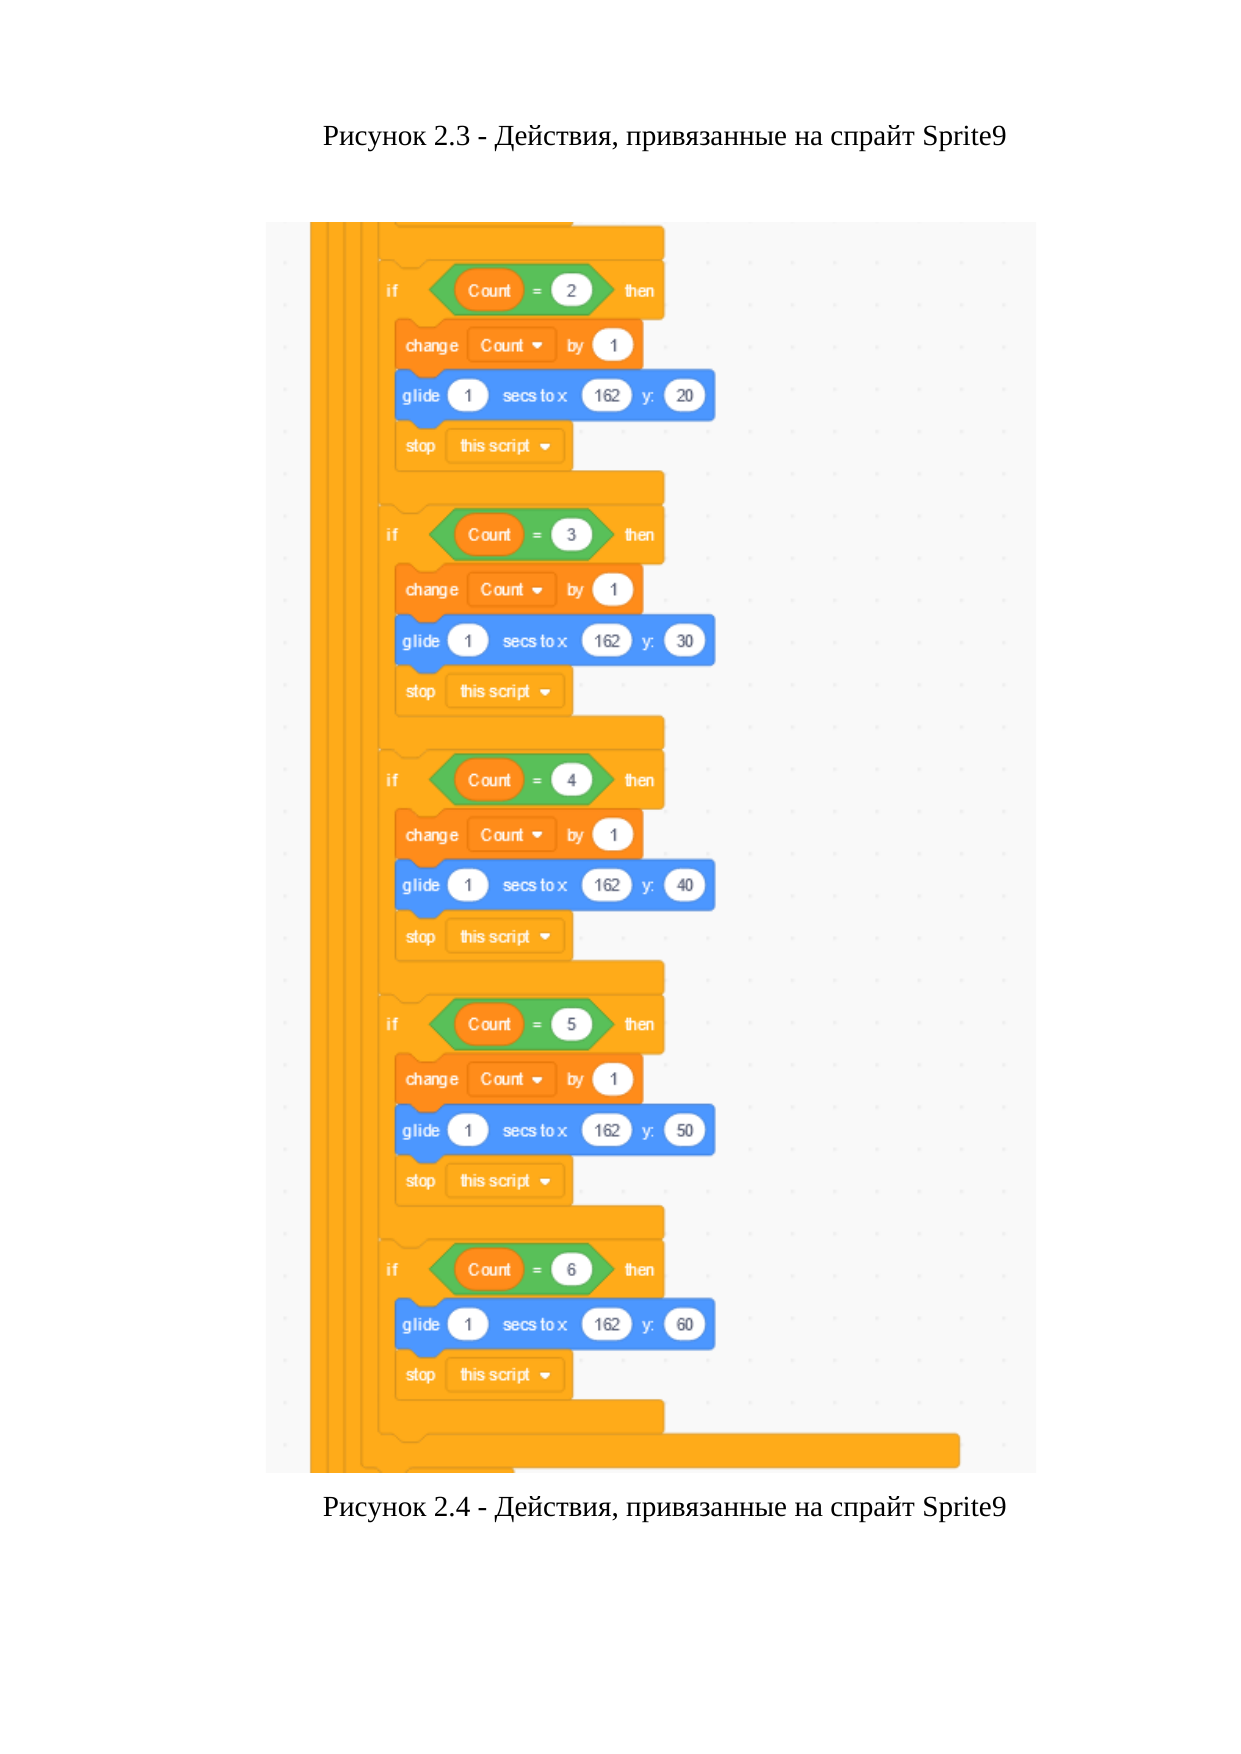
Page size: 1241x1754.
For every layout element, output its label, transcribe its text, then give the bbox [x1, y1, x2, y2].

picture [265, 222, 1037, 1473]
